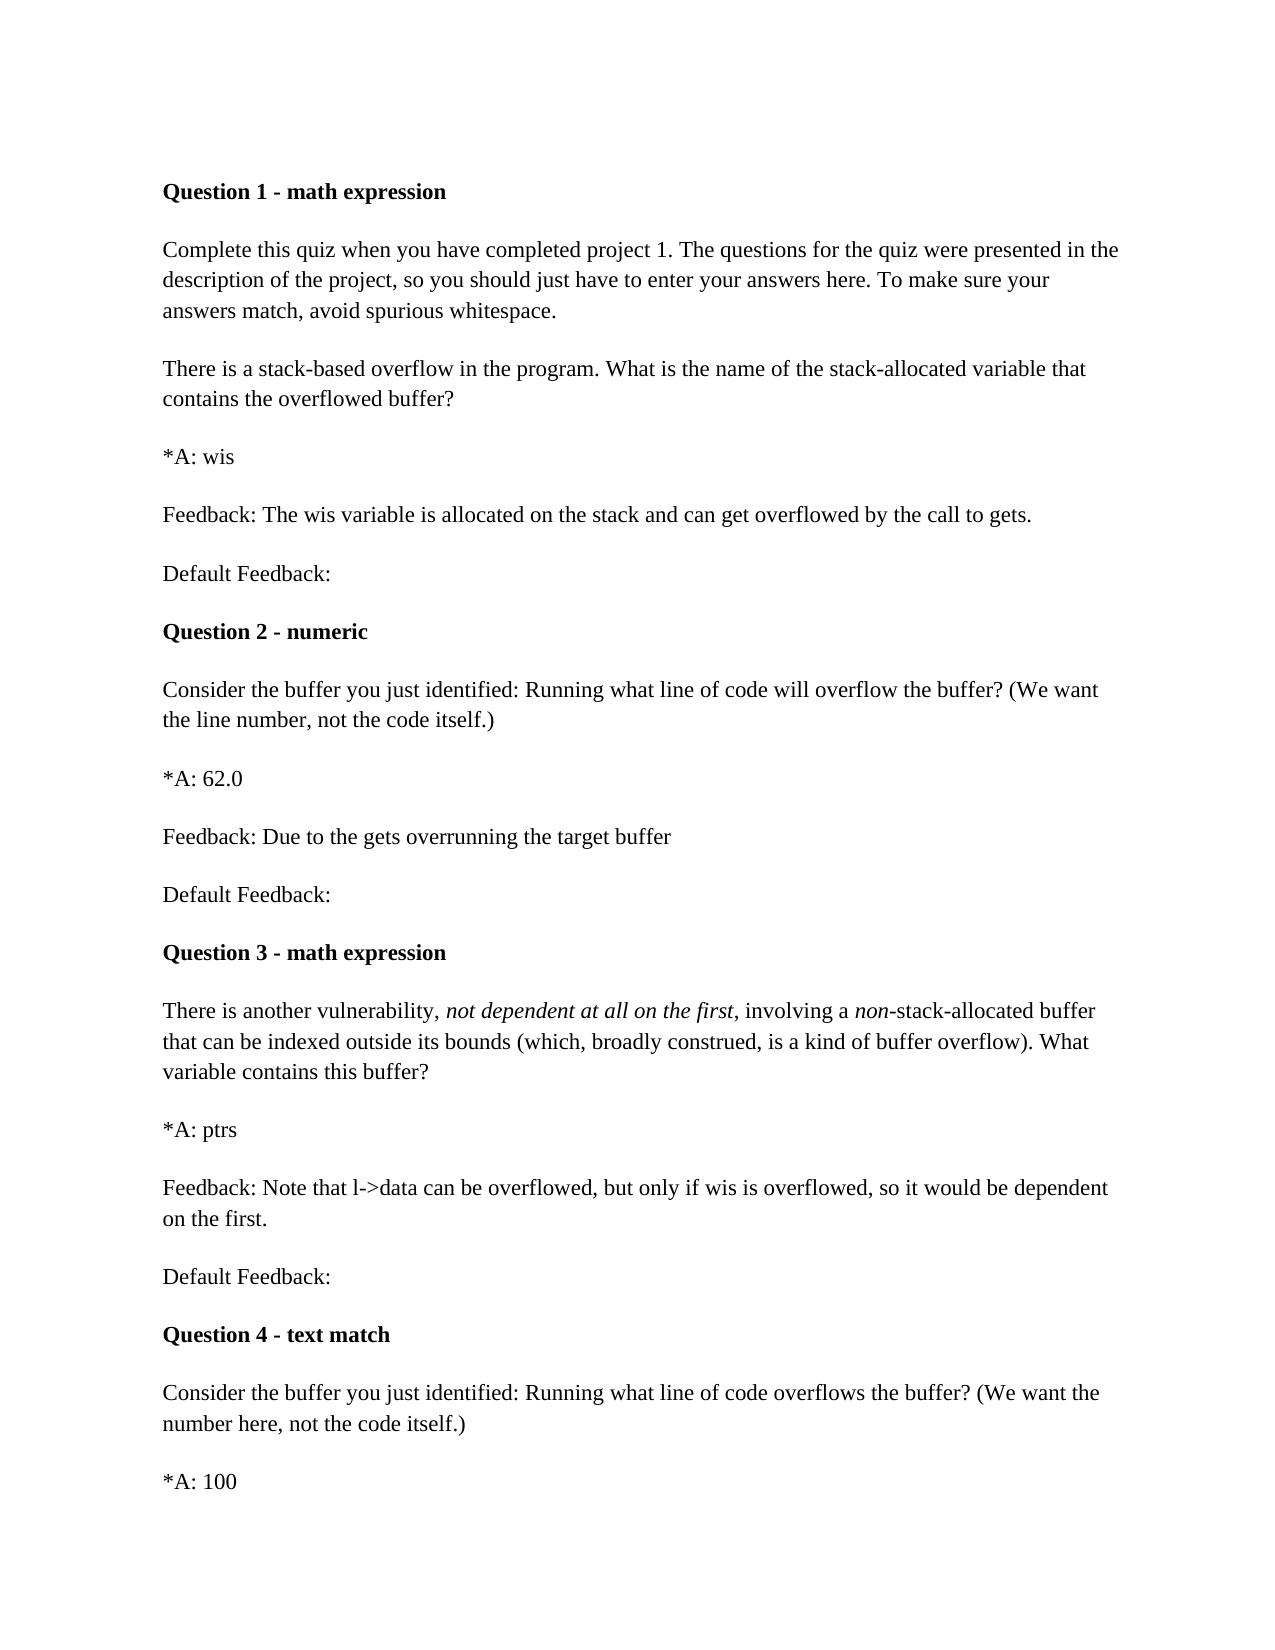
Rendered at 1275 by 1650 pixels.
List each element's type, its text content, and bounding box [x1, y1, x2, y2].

text Feedback: Due to the gets overrunning the target buffer [162, 823, 1125, 849]
text Default Feedback: [162, 881, 1125, 907]
text Consider the buffer you just identified: Running what line of code overflows the buffer? (We want the number here, not the code itself.) [162, 1379, 1125, 1436]
text Consider the buffer you just identified: Running what line of code will overflow the buffer? (We want the line number, not the code itself.) [162, 676, 1125, 733]
text Default Feedback: [162, 560, 1125, 586]
text There is another vulnerability, not dependent at all on the first, involving a non-stack-allocated buffer that can be indexed outside its bounds (which, broadly construed, is a kind of buffer overflow). What variable contains this buffer? [162, 998, 1125, 1084]
text *A: 100 [162, 1468, 1125, 1494]
text *A: 62.0 [162, 765, 1125, 791]
text Complete this quiz when you have completed project 1. The questions for the quiz were presented in the description of the project, so you should just have to enter your answers here. To make sure your answers match, avoid spurious whitespace. [162, 236, 1125, 323]
text Default Feedback: [162, 1263, 1125, 1289]
text Question 1 - math expression [162, 178, 1125, 204]
text Feedback: The wis variable is allocated on the stack and can get overflowed by the call to gets. [162, 502, 1125, 528]
text There is a stack-based overflow in the program. What is the name of the stack-allocated variable that contains the overflowed buffer? [162, 355, 1125, 411]
text Feedback: Note that l->data can be overflowed, but only if wis is overflowed, so it would be dependent on the first. [162, 1174, 1125, 1231]
text Question 2 - numeric [162, 618, 1125, 644]
text *A: wis [162, 443, 1125, 470]
text Question 3 - math expression [162, 939, 1125, 966]
text *A: ptrs [162, 1116, 1125, 1143]
text Question 4 - text match [162, 1321, 1125, 1347]
